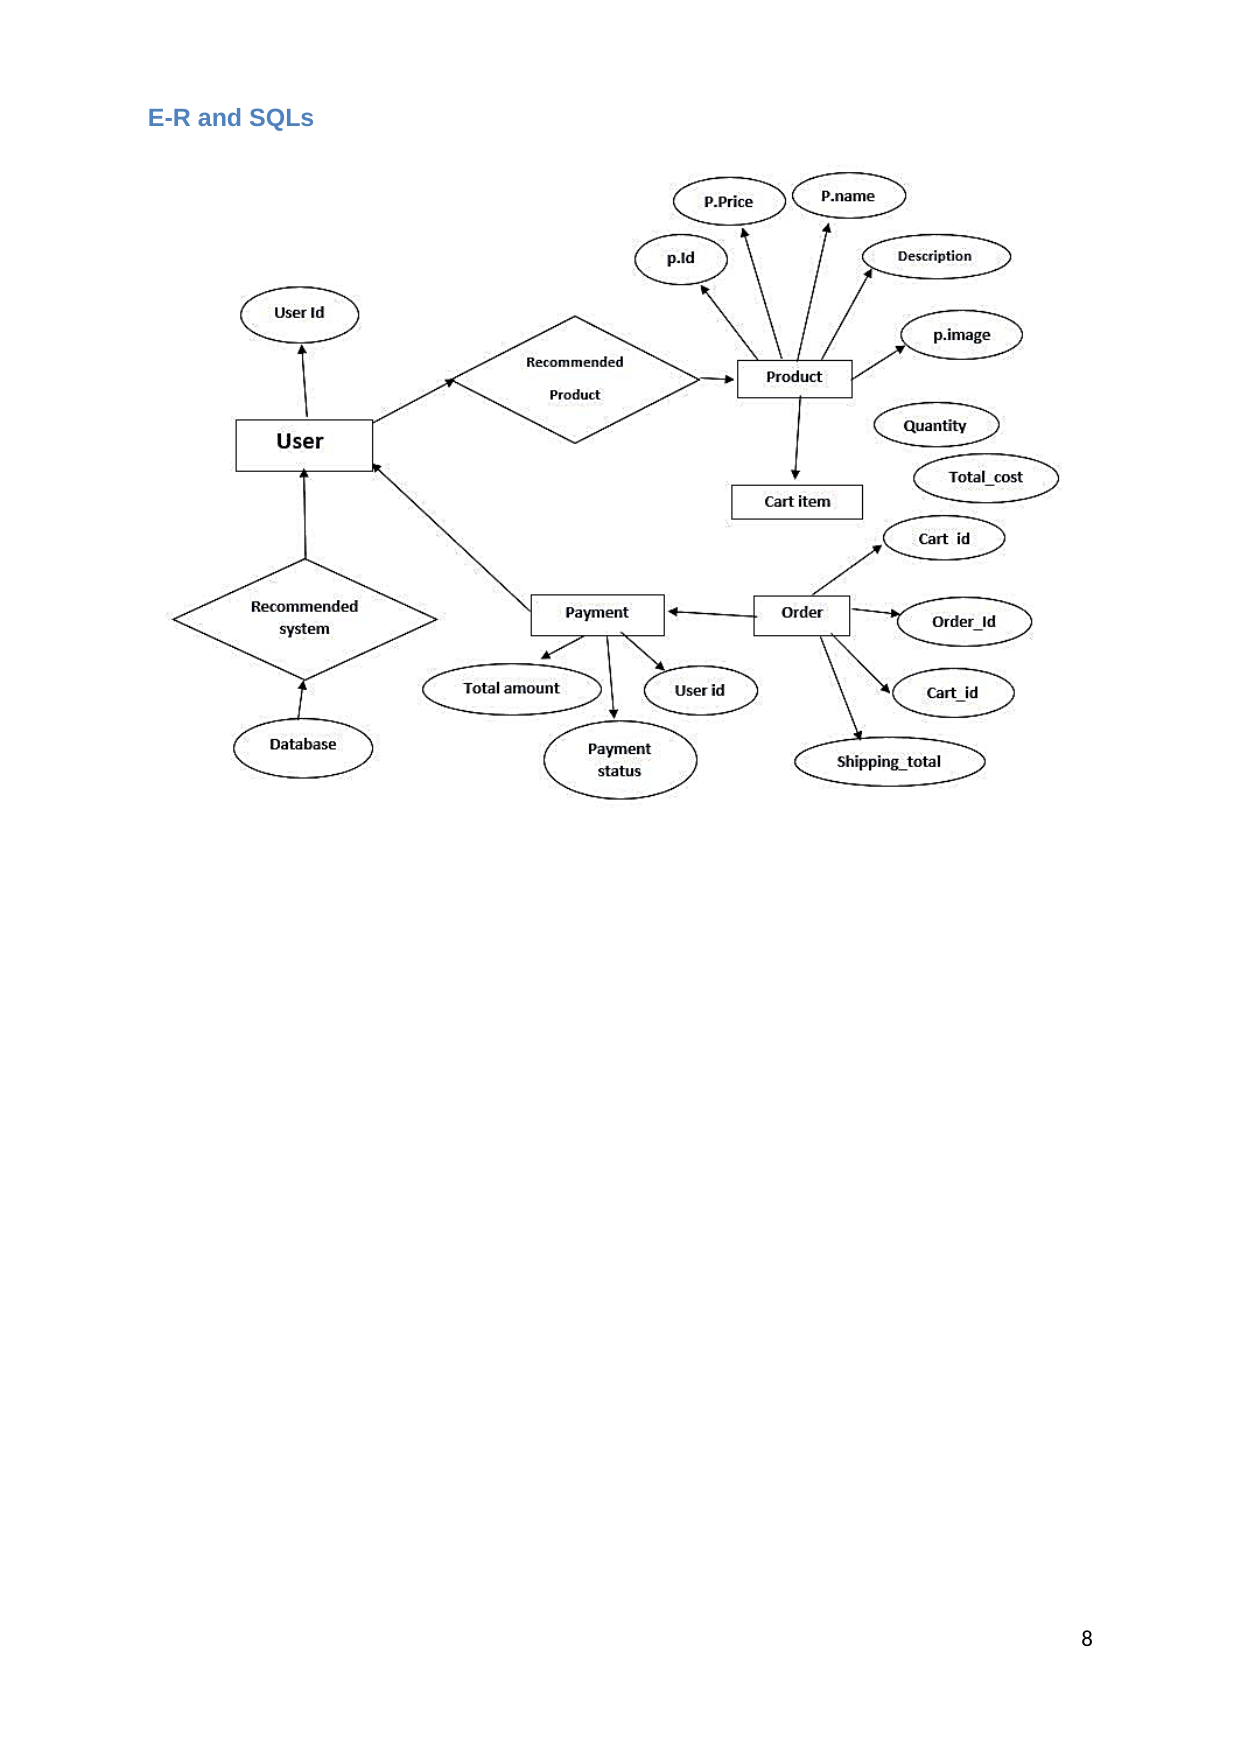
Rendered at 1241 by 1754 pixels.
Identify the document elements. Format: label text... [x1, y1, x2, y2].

picture [147, 136, 1093, 816]
subtitle E-R and SQLs [148, 103, 1093, 132]
